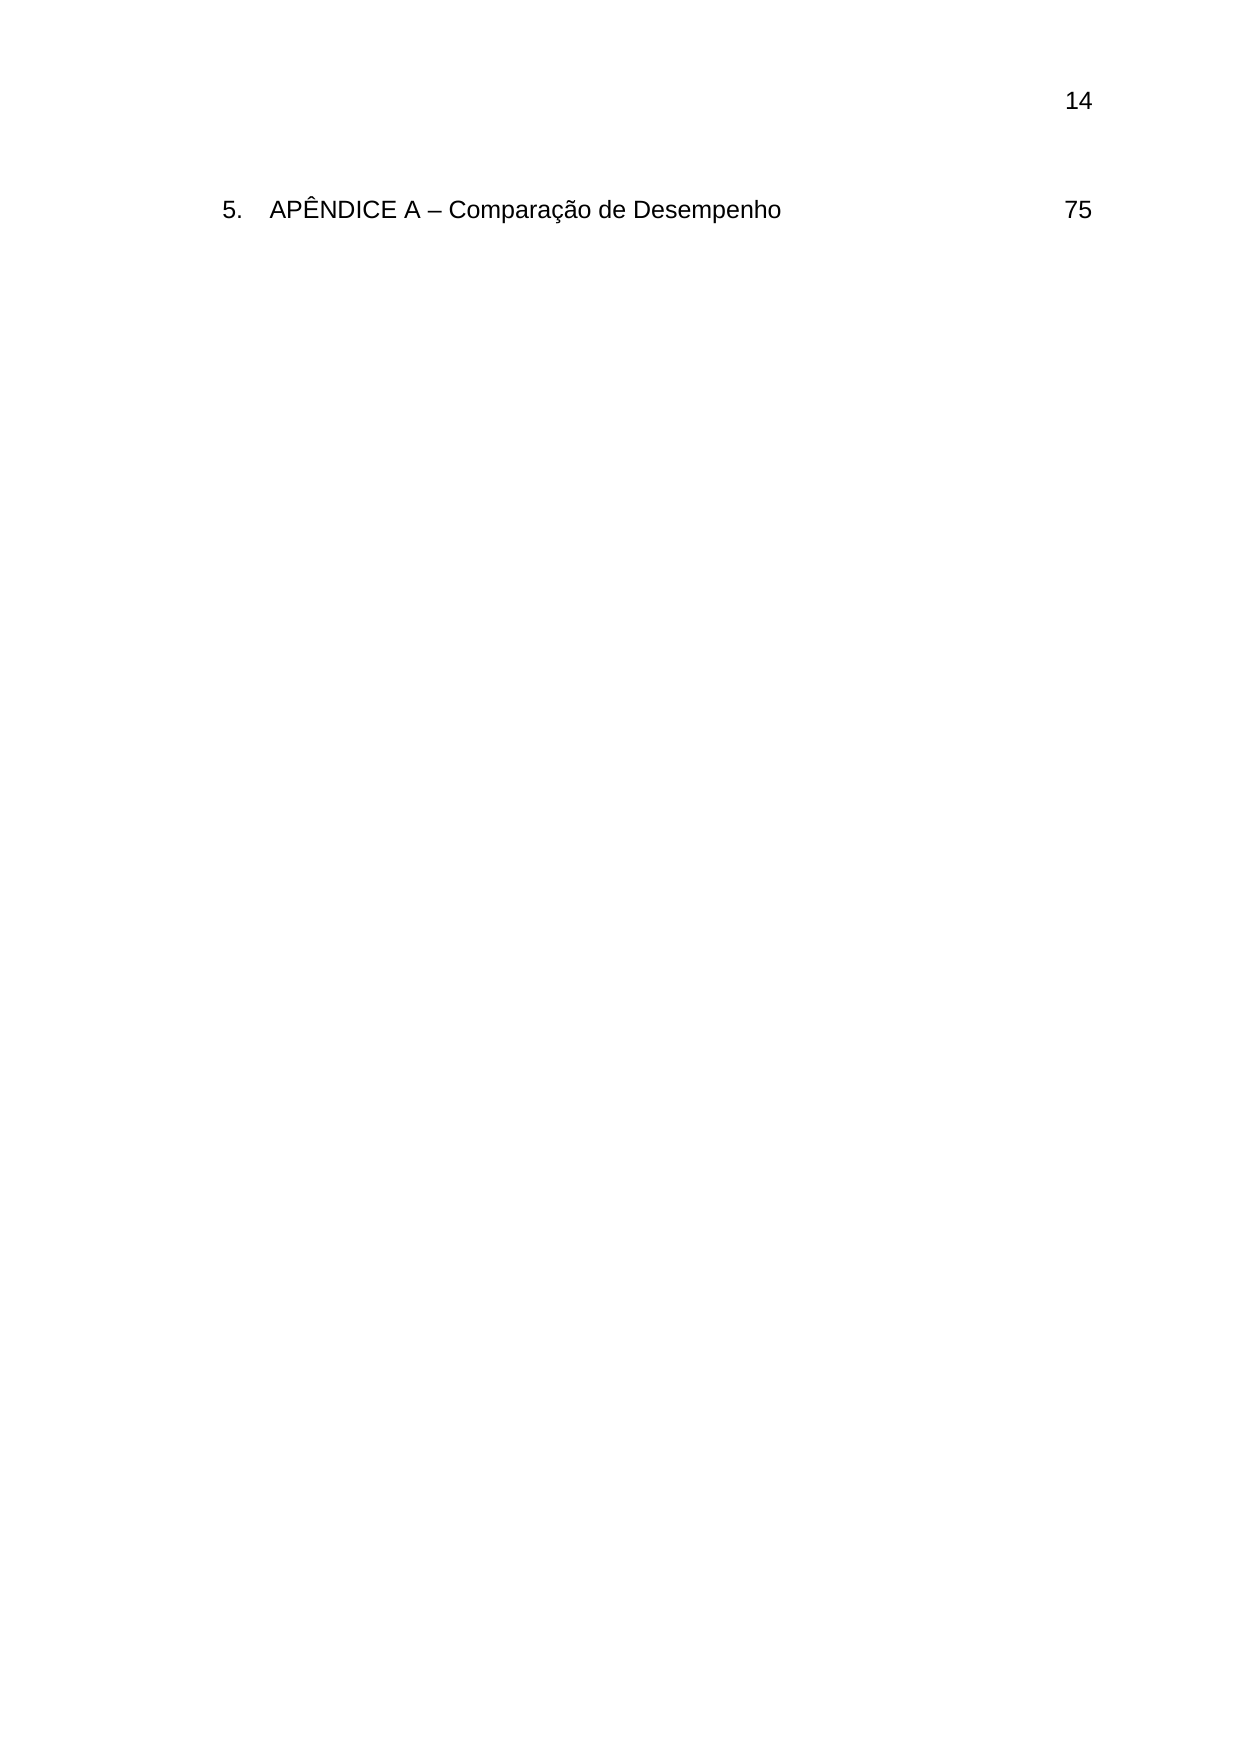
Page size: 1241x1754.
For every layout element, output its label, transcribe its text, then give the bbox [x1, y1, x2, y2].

text 5. APÊNDICE A – Comparação de Desempenho 75 [177, 190, 1092, 225]
